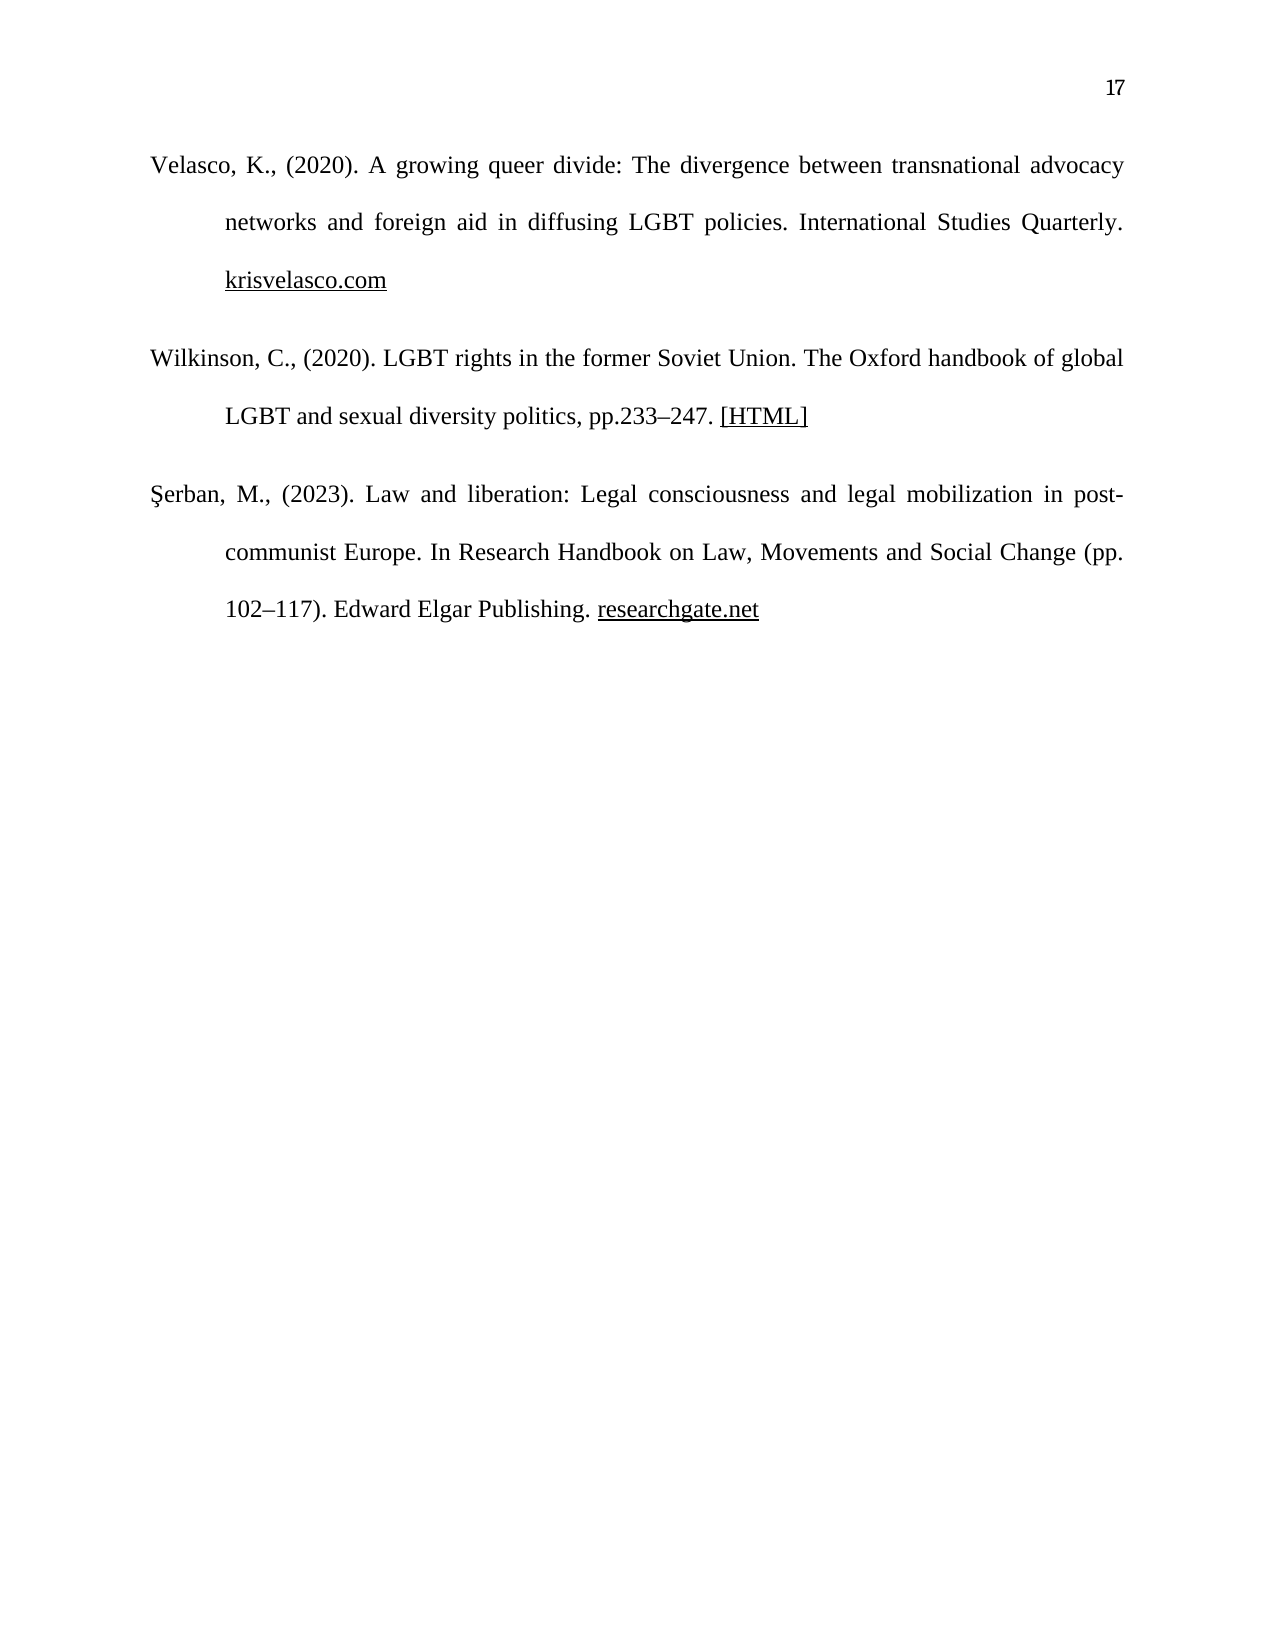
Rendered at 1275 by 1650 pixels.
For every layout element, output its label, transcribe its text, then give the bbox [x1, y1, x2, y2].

text Wilkinson, C., (2020). LGBT rights in the former Soviet Union. The Oxford handbook of global LGBT and sexual diversity politics, pp.233–247. [HTML] [150, 343, 1125, 429]
text Şerban, M., (2023). Law and liberation: Legal consciousness and legal mobilization in post-communist Europe. In Research Handbook on Law, Movements and Social Change (pp. 102–117). Edward Elgar Publishing. researchgate.net [150, 479, 1125, 623]
text Velasco, K., (2020). A growing queer divide: The divergence between transnational advocacy networks and foreign aid in diffusing LGBT policies. International Studies Quarterly. krisvelasco.com [150, 150, 1125, 294]
